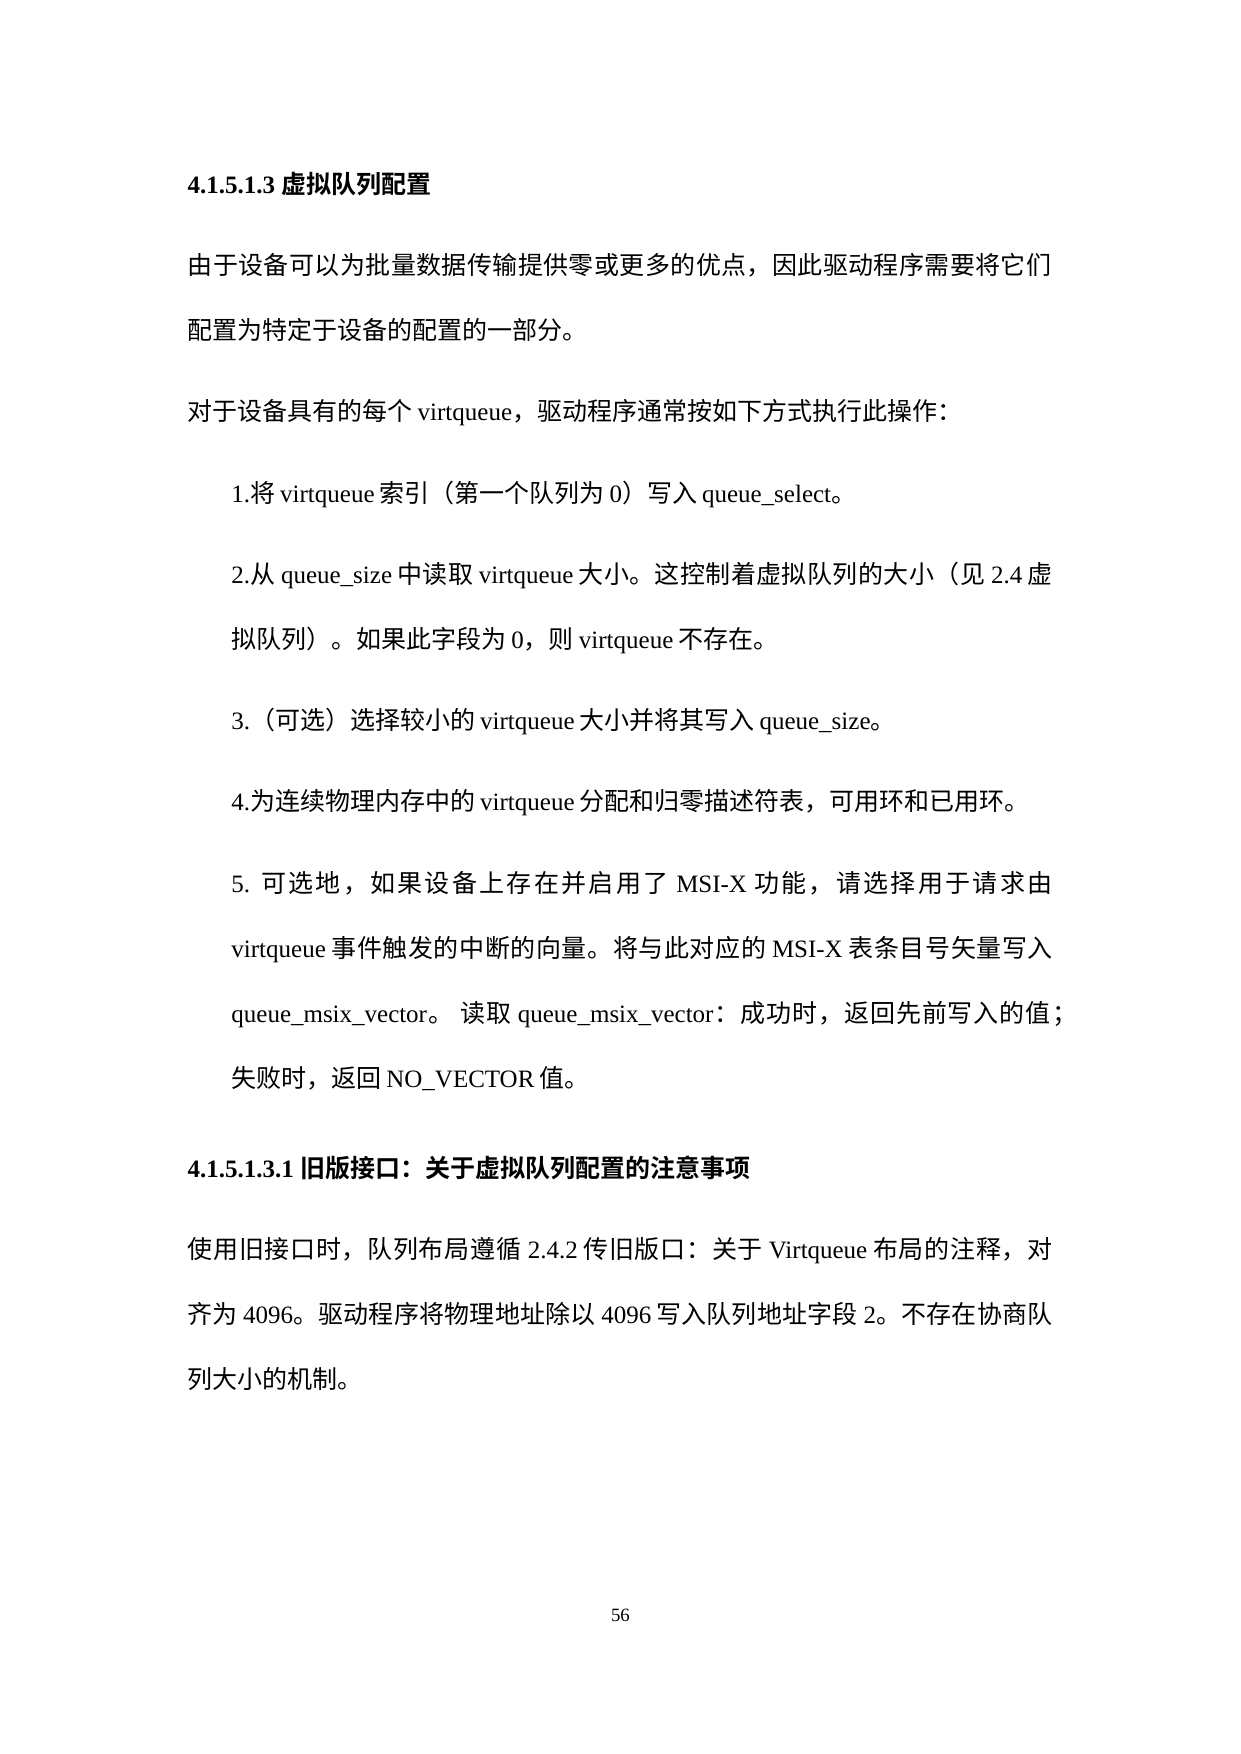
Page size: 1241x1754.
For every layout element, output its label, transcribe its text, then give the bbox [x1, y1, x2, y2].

subtitle 4.1.5.1.3 虚拟队列配置 [187, 150, 1053, 215]
text 对于设备具有的每个virtqueue，驱动程序通常按如下方式执行此操作： [187, 377, 1053, 442]
text 5. 可选地，如果设备上存在并启用了MSI-X功能，请选择用于请求由virtqueue事件触发的中断的向量。将与此对应的MSI-X表条目号矢量写入queue_msix_vector。 读取queue_msix_vector：成功时，返回先前写入的值；失败时，返回NO_VECTOR值。 [231, 849, 1053, 1109]
text 4.为连续物理内存中的virtqueue分配和归零描述符表，可用环和已用环。 [231, 767, 1053, 832]
text 3.（可选）选择较小的virtqueue大小并将其写入queue_size。 [231, 686, 1053, 751]
text 使用旧接口时，队列布局遵循2.4.2传旧版口：关于Virtqueue布局的注释，对齐为4096。驱动程序将物理地址除以4096写入队列地址字段2。不存在协商队列大小的机制。 [187, 1215, 1053, 1410]
text 1.将virtqueue索引（第一个队列为0）写入queue_select。 [187, 459, 1053, 524]
text 2.从queue_size中读取virtqueue大小。这控制着虚拟队列的大小（见2.4虚拟队列）。如果此字段为0，则virtqueue不存在。 [231, 540, 1053, 670]
subtitle 4.1.5.1.3.1 旧版接口：关于虚拟队列配置的注意事项 [187, 1134, 1053, 1199]
text 由于设备可以为批量数据传输提供零或更多的优点，因此驱动程序需要将它们配置为特定于设备的配置的一部分。 [187, 231, 1053, 361]
